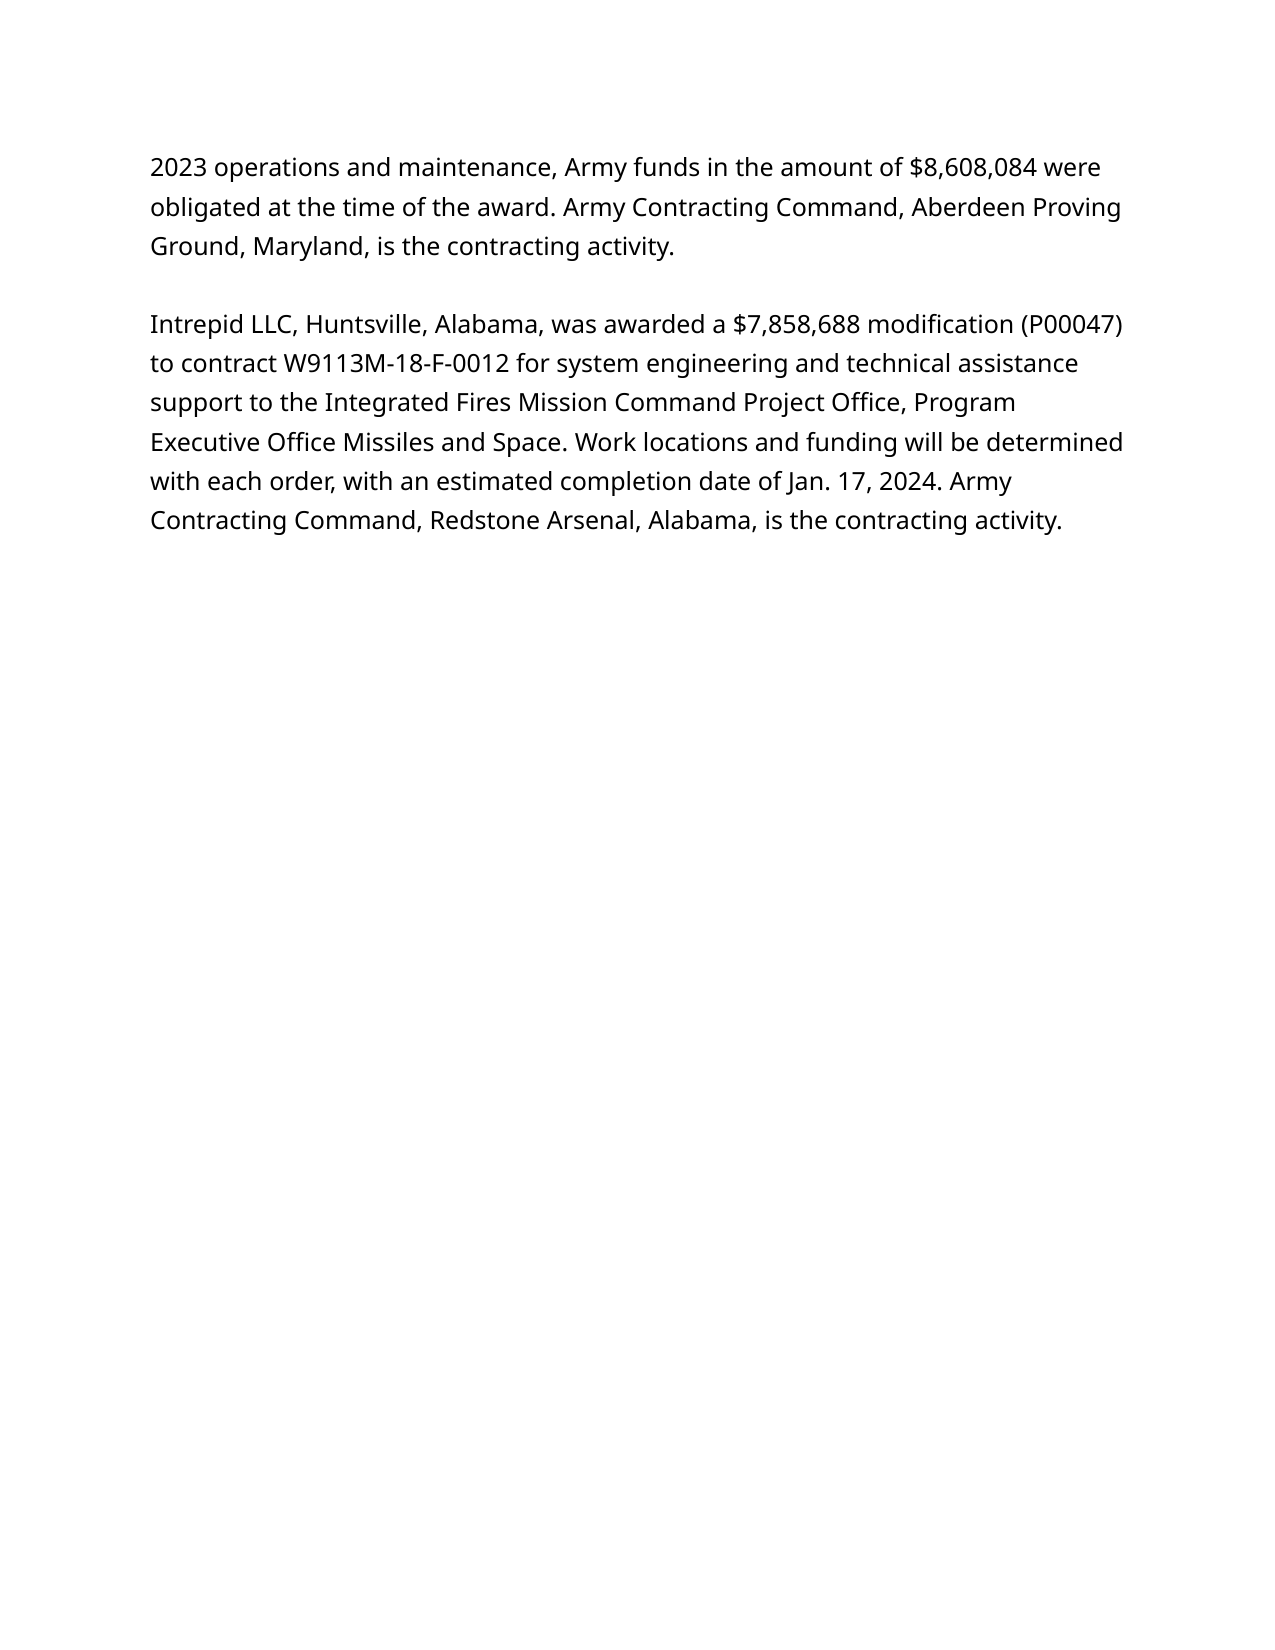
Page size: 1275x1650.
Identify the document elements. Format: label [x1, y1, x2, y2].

text [150, 150, 1125, 537]
